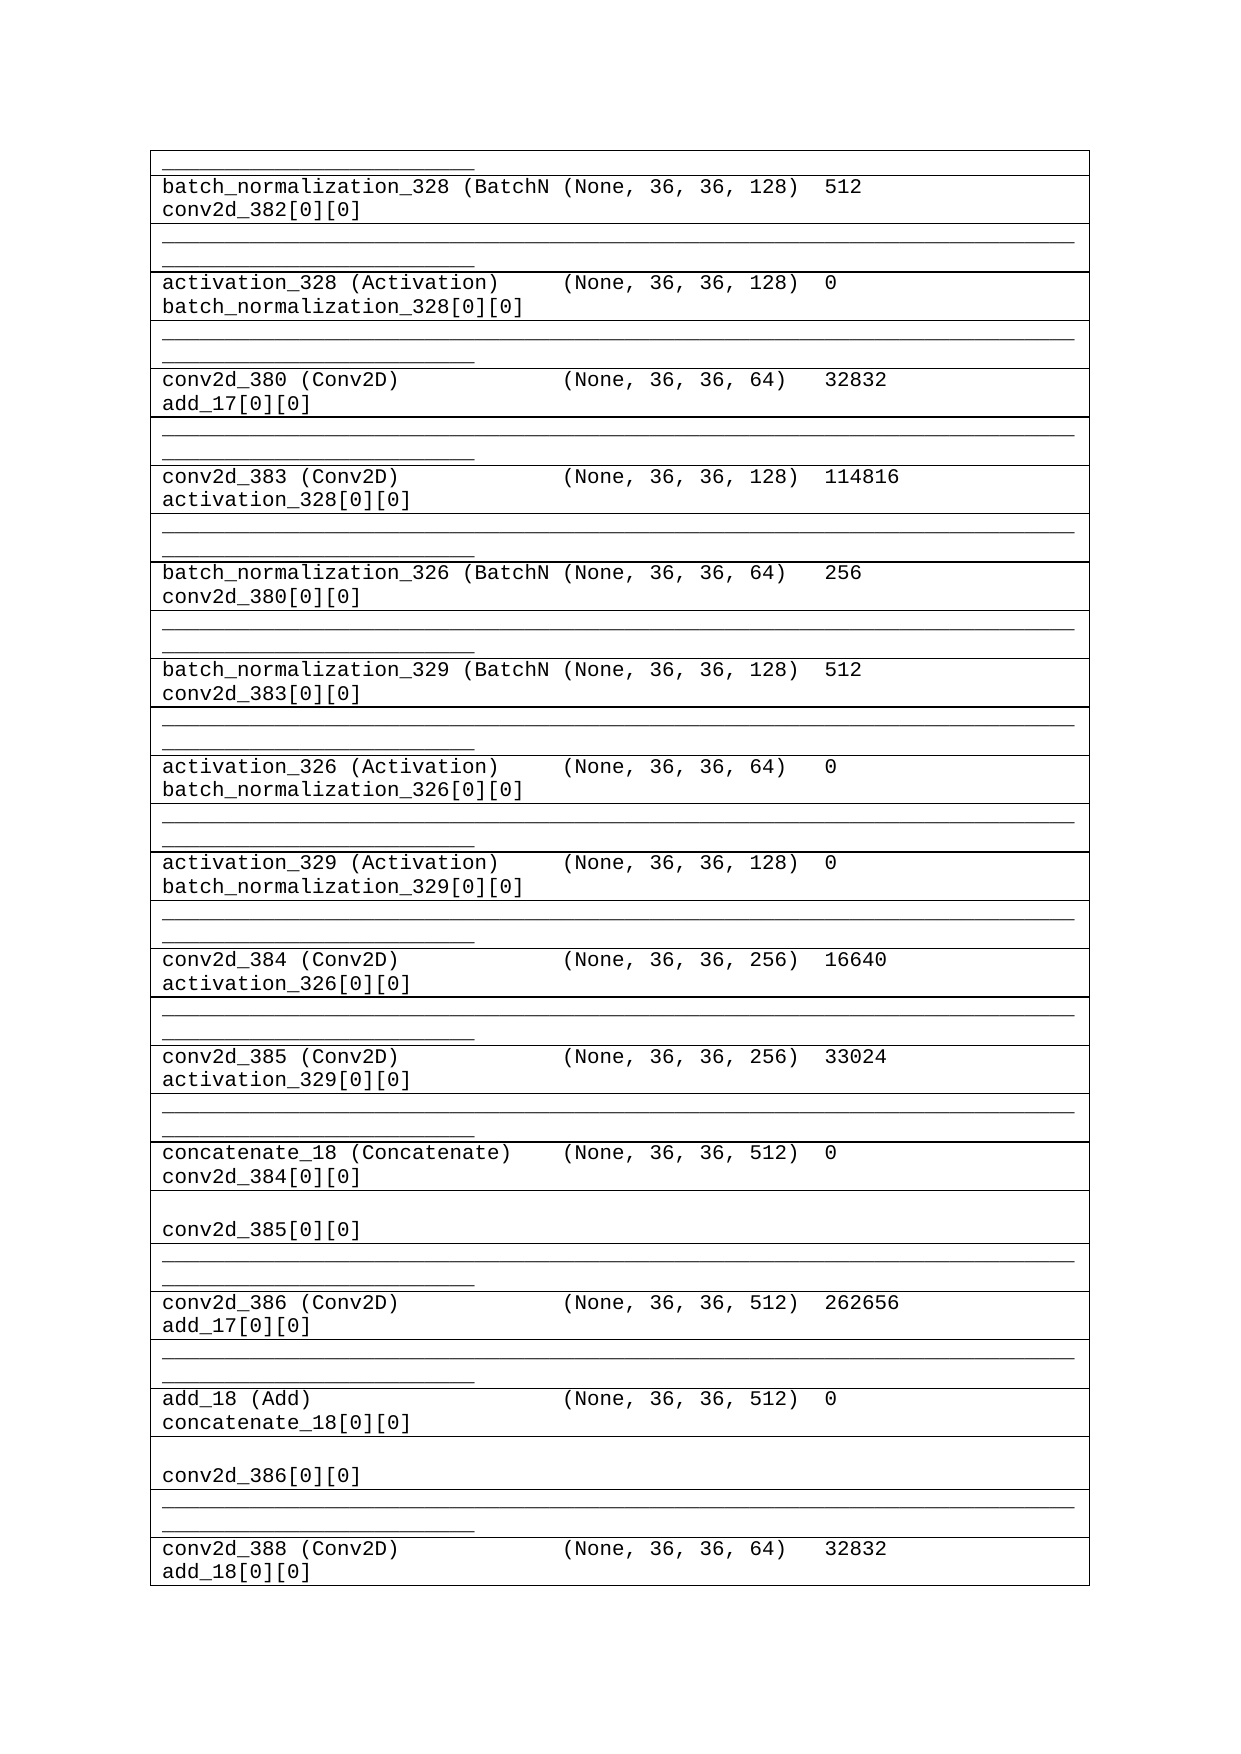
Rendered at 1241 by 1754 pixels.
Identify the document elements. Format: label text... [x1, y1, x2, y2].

table_cell conv2d_388 (Conv2D) (None, 36, 36, 64) 32832 add_18[0][0] [151, 1538, 1089, 1585]
table_cell batch_normalization_326 (BatchN (None, 36, 36, 64) 256 conv2d_380[0][0] [151, 563, 1089, 610]
table_cell conv2d_383 (Conv2D) (None, 36, 36, 128) 114816 activation_328[0][0] [151, 466, 1089, 513]
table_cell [151, 1490, 1089, 1537]
table_cell __________________________________________________________________________________________________ [151, 998, 1089, 1045]
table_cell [151, 151, 1089, 175]
table_cell conv2d_380 (Conv2D) (None, 36, 36, 64) 32832 add_17[0][0] [151, 369, 1089, 416]
table_cell conv2d_386 (Conv2D) (None, 36, 36, 512) 262656 add_17[0][0] [151, 1292, 1089, 1339]
table_cell __________________________________________________________________________________________________ [151, 901, 1089, 948]
table_cell conv2d_386[0][0] [151, 1437, 1089, 1488]
table_cell __________________________________________________________________________________________________ [151, 1340, 1089, 1387]
table_cell __________________________________________________________________________________________________ [151, 224, 1089, 271]
table_cell activation_328 (Activation) (None, 36, 36, 128) 0 batch_normalization_328[0][0] [151, 273, 1089, 320]
table_cell __________________________________________________________________________________________________ [151, 514, 1089, 561]
table_cell add_18 (Add) (None, 36, 36, 512) 0 concatenate_18[0][0] [151, 1389, 1089, 1436]
table_cell __________________________________________________________________________________________________ [151, 804, 1089, 851]
table_cell activation_329 (Activation) (None, 36, 36, 128) 0 batch_normalization_329[0][0] [151, 853, 1089, 900]
table_cell conv2d_384 (Conv2D) (None, 36, 36, 256) 16640 activation_326[0][0] [151, 949, 1089, 996]
table_cell __________________________________________________________________________________________________ [151, 418, 1089, 465]
table_cell activation_326 (Activation) (None, 36, 36, 64) 0 batch_normalization_326[0][0] [151, 756, 1089, 803]
table_cell __________________________________________________________________________________________________ [151, 611, 1089, 658]
table_cell __________________________________________________________________________________________________ [151, 321, 1089, 368]
table_cell __________________________________________________________________________________________________ [151, 1094, 1089, 1141]
table_cell conv2d_385[0][0] [151, 1191, 1089, 1242]
table_cell __________________________________________________________________________________________________ [151, 1244, 1089, 1291]
table_cell batch_normalization_329 (BatchN (None, 36, 36, 128) 512 conv2d_383[0][0] [151, 659, 1089, 706]
table_cell conv2d_385 (Conv2D) (None, 36, 36, 256) 33024 activation_329[0][0] [151, 1046, 1089, 1093]
table_cell __________________________________________________________________________________________________ [151, 708, 1089, 755]
table_cell batch_normalization_328 (BatchN (None, 36, 36, 128) 512 conv2d_382[0][0] [151, 176, 1089, 223]
table_cell concatenate_18 (Concatenate) (None, 36, 36, 512) 0 conv2d_384[0][0] [151, 1143, 1089, 1190]
